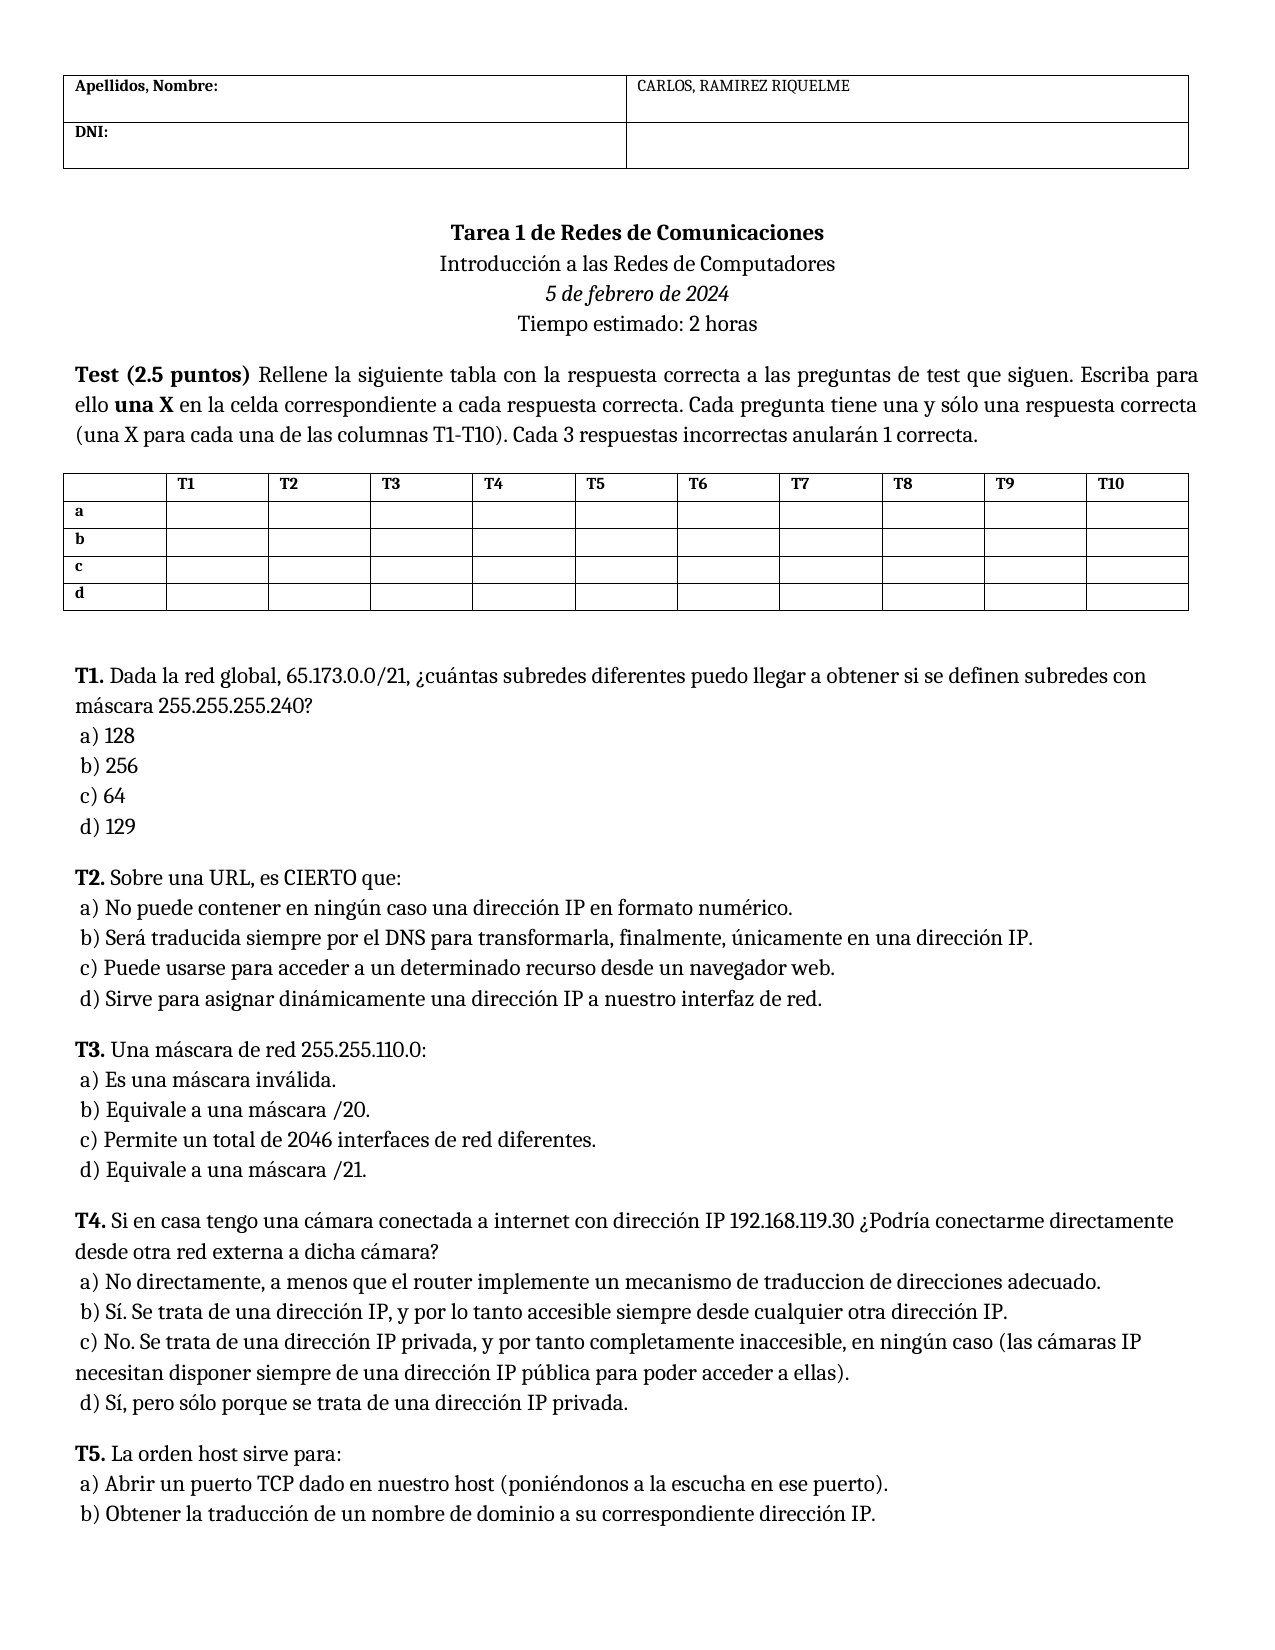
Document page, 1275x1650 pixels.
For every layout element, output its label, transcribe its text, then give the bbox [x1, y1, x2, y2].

table_cell [473, 529, 575, 556]
table_cell [371, 584, 472, 610]
table_cell [473, 557, 575, 583]
table_cell [269, 529, 370, 556]
table_cell [269, 584, 370, 610]
table_cell [678, 557, 779, 583]
text T2. Sobre una URL, es CIERTO que: a) No puede contener en ningún caso una dirección IP en formato numérico. b) Será traducida siempre por el DNS para transformarla, finalmente, únicamente en una dirección IP. c) Puede usarse para acceder a un determinado recurso desde un navegador web. d) Sirve para asignar dinámicamente una dirección IP a nuestro interfaz de red. [75, 864, 1200, 1012]
table_header T5 [576, 474, 677, 501]
table_header CARLOS, RAMIREZ RIQUELME [627, 76, 1188, 122]
table_cell [780, 584, 882, 610]
table_cell [371, 529, 472, 556]
table_cell [678, 502, 779, 528]
text T3. Una máscara de red 255.255.110.0: a) Es una máscara inválida. b) Equivale a una máscara /20. c) Permite un total de 2046 interfaces de red diferentes. d) Equivale a una máscara /21. [75, 1036, 1200, 1183]
text T4. Si en casa tengo una cámara conectada a internet con dirección IP 192.168.119.30 ¿Podría conectarme directamente desde otra red externa a dicha cámara? a) No directamente, a menos que el router implemente un mecanismo de traduccion de direcciones adecuado. b) Sí. Se trata de una dirección IP, y por lo tanto accesible siempre desde cualquier otra dirección IP. c) No. Se trata de una dirección IP privada, y por tanto completamente inaccesible, en ningún caso (las cámaras IP necesitan disponer siempre de una dirección IP pública para poder acceder a ellas). d) Sí, pero sólo porque se trata de una dirección IP privada. [75, 1208, 1200, 1416]
table_header T8 [883, 474, 984, 501]
table_header T9 [985, 474, 1086, 501]
table_cell [883, 529, 984, 556]
table_header T4 [473, 474, 575, 501]
text T1. Dada la red global, 65.173.0.0/21, ¿cuántas subredes diferentes puedo llegar a obtener si se definen subredes con máscara 255.255.255.240? a) 128 b) 256 c) 64 d) 129 [75, 662, 1200, 840]
table_header T6 [678, 474, 779, 501]
table_cell [167, 584, 268, 610]
table_cell [883, 502, 984, 528]
table_header T2 [269, 474, 370, 501]
table_cell [473, 584, 575, 610]
table_cell [627, 123, 1188, 168]
table_cell [576, 502, 677, 528]
table_header T10 [1087, 474, 1188, 501]
table_cell [269, 502, 370, 528]
table_cell [883, 557, 984, 583]
table_cell [678, 529, 779, 556]
table_cell [1087, 529, 1188, 556]
text Tarea 1 de Redes de Comunicaciones Introducción a las Redes de Computadores 5 de febrero de 2024 Tiempo estimado: 2 horas [75, 220, 1200, 337]
table_cell [780, 502, 882, 528]
table_cell [167, 502, 268, 528]
table_cell [985, 502, 1086, 528]
table_cell d [64, 584, 166, 610]
table_cell [883, 584, 984, 610]
table_cell [269, 557, 370, 583]
table_header Apellidos, Nombre: [64, 76, 626, 122]
table_cell [985, 557, 1086, 583]
table_cell [1087, 502, 1188, 528]
table_cell [576, 584, 677, 610]
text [75, 1441, 1200, 1527]
table_header T1 [167, 474, 268, 501]
table_header [64, 474, 166, 501]
table_cell DNI: [64, 123, 626, 168]
table_cell [576, 529, 677, 556]
table_cell [576, 557, 677, 583]
table_cell [678, 584, 779, 610]
table_cell [985, 584, 1086, 610]
table_header T3 [371, 474, 472, 501]
table_cell [1087, 584, 1188, 610]
table_cell [167, 557, 268, 583]
text Test (2.5 puntos) Rellene la siguiente tabla con la respuesta correcta a las preguntas de test que siguen. Escriba para ello una X en la celda correspondiente a cada respuesta correcta. Cada pregunta tiene una y sólo una respuesta correcta (una X para cada una de las columnas T1-T10). Cada 3 respuestas incorrectas anularán 1 correcta. [75, 362, 1200, 449]
table_header T7 [780, 474, 882, 501]
table_cell c [64, 557, 166, 583]
table_cell [371, 502, 472, 528]
table_cell [473, 502, 575, 528]
table_cell a [64, 502, 166, 528]
table_cell [167, 529, 268, 556]
table_cell b [64, 529, 166, 556]
table_cell [371, 557, 472, 583]
table_cell [985, 529, 1086, 556]
table_cell [1087, 557, 1188, 583]
table_cell [780, 529, 882, 556]
table_cell [780, 557, 882, 583]
